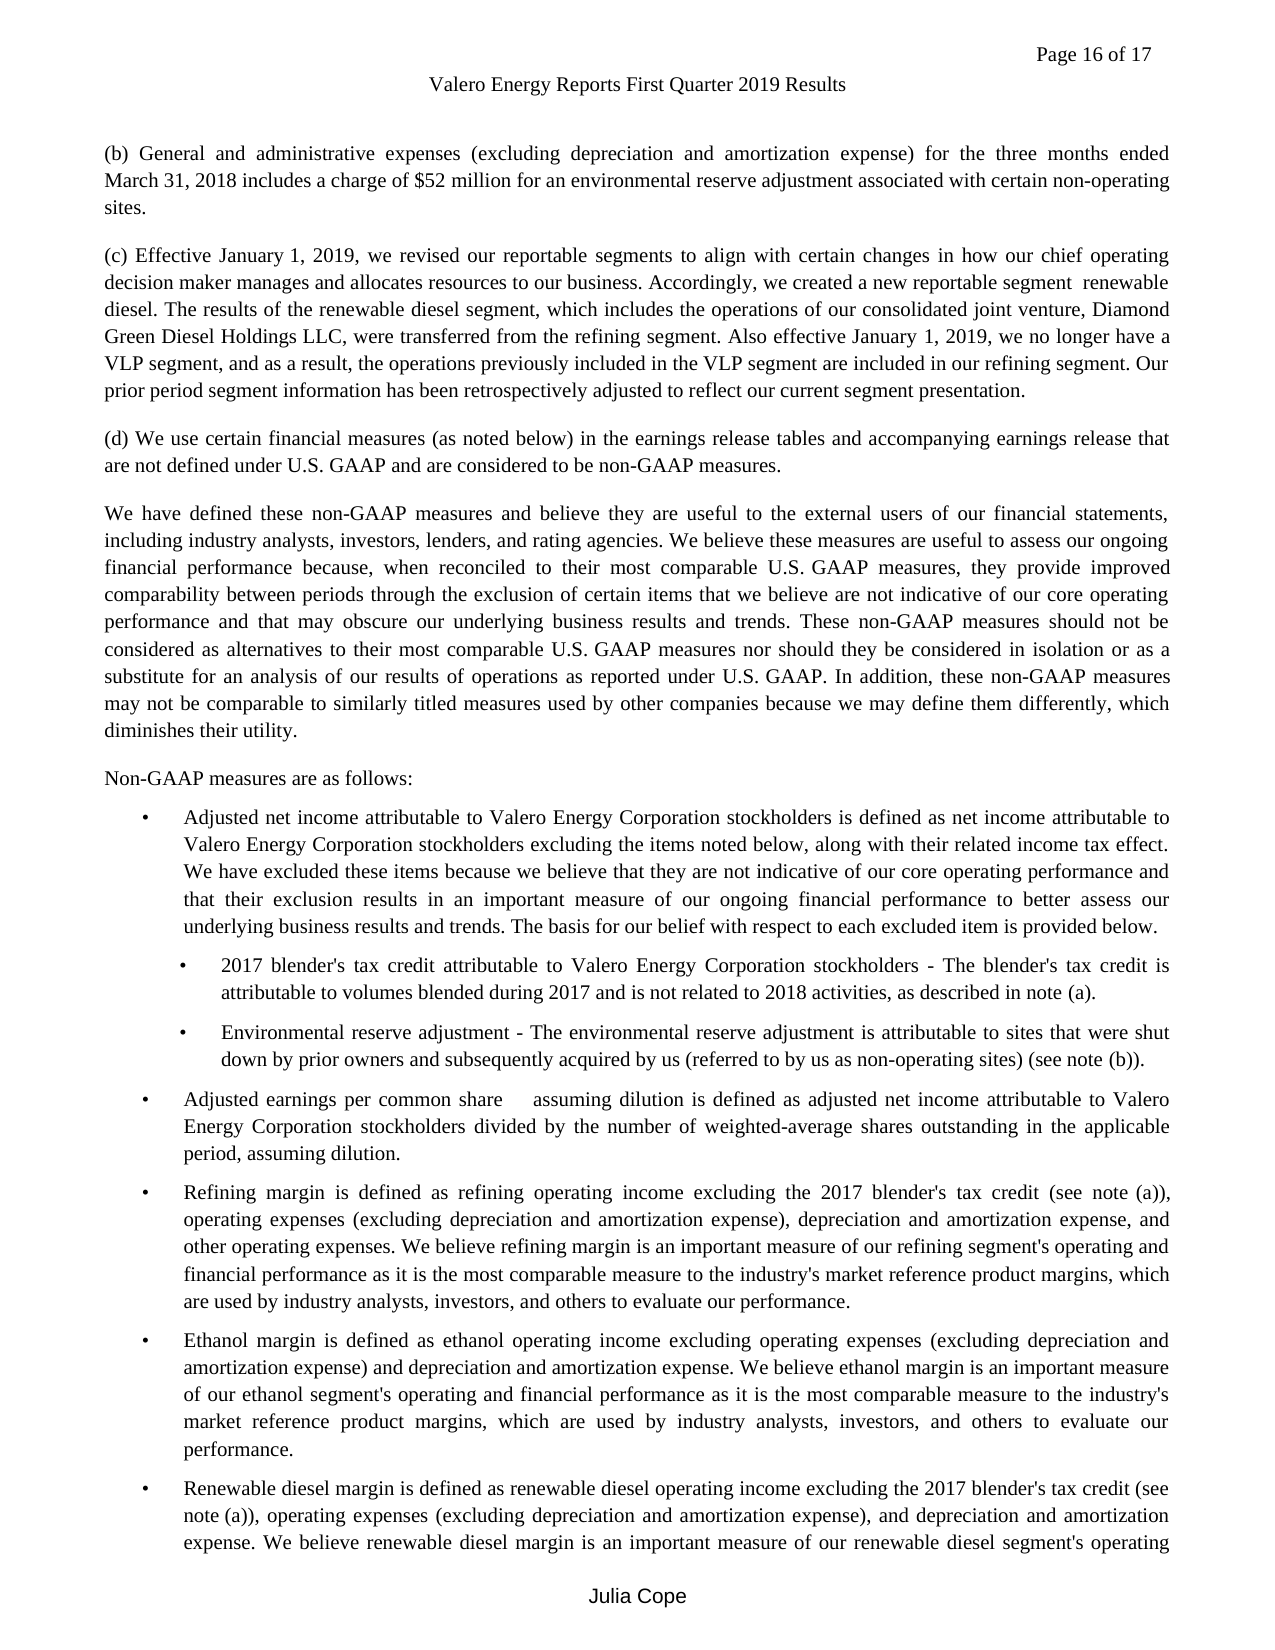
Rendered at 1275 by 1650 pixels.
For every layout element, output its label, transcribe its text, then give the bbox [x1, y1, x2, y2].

list Ethanol margin is defined as ethanol operating income excluding operating expenses (excluding depreciation and amortization expense) and depreciation and amortization expense. We believe ethanol margin is an important measure of our ethanol segment's operating and financial performance as it is the most comparable measure to the industry's market reference product margins, which are used by industry analysts, investors, and others to evaluate our performance. [142, 1325, 1171, 1461]
list Refining margin is defined as refining operating income excluding the 2017 blender's tax credit (see note (a)), operating expenses (excluding depreciation and amortization expense), depreciation and amortization expense, and other operating expenses. We believe refining margin is an important measure of our refining segment's operating and financial performance as it is the most comparable measure to the industry's market reference product margins, which are used by industry analysts, investors, and others to evaluate our performance. [142, 1177, 1171, 1313]
text Non-GAAP measures are as follows: [104, 763, 1171, 790]
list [142, 1473, 1171, 1554]
list Environmental reserve adjustment - The environmental reserve adjustment is attributable to sites that were shut down by prior owners and subsequently acquired by us (referred to by us as non-operating sites) (see note (b)). [179, 1017, 1171, 1071]
text (c) Effective January 1, 2019, we revised our reportable segments to align with certain changes in how our chief operating decision maker manages and allocates resources to our business. Accordingly, we created a new reportable segment renewable diesel. The results of the renewable diesel segment, which includes the operations of our consolidated joint venture, Diamond Green Diesel Holdings LLC, were transferred from the refining segment. Also effective January 1, 2019, we no longer have a VLP segment, and as a result, the operations previously included in the VLP segment are included in our refining segment. Our prior period segment information has been retrospectively adjusted to reflect our current segment presentation. [104, 240, 1171, 402]
text We have defined these non-GAAP measures and believe they are useful to the external users of our financial statements, including industry analysts, investors, lenders, and rating agencies. We believe these measures are useful to assess our ongoing financial performance because, when reconciled to their most comparable U.S. GAAP measures, they provide improved comparability between periods through the exclusion of certain items that we believe are not indicative of our core operating performance and that may obscure our underlying business results and trends. These non-GAAP measures should not be considered as alternatives to their most comparable U.S. GAAP measures nor should they be considered in isolation or as a substitute for an analysis of our results of operations as reported under U.S. GAAP. In addition, these non-GAAP measures may not be comparable to similarly titled measures used by other companies because we may define them differently, which diminishes their utility. [104, 498, 1171, 742]
text (b) General and administrative expenses (excluding depreciation and amortization expense) for the three months ended March 31, 2018 includes a charge of $52 million for an environmental reserve adjustment associated with certain non-operating sites. [104, 138, 1171, 219]
text (d) We use certain financial measures (as noted below) in the earnings release tables and accompanying earnings release that are not defined under U.S. GAAP and are considered to be non-GAAP measures. [104, 423, 1171, 477]
list Adjusted earnings per common share assuming dilution is defined as adjusted net income attributable to Valero Energy Corporation stockholders divided by the number of weighted-average shares outstanding in the applicable period, assuming dilution. [142, 1083, 1171, 1165]
list 2017 blender's tax credit attributable to Valero Energy Corporation stockholders - The blender's tax credit is attributable to volumes blended during 2017 and is not related to 2018 activities, as described in note (a). [179, 950, 1171, 1004]
list Adjusted net income attributable to Valero Energy Corporation stockholders is defined as net income attributable to Valero Energy Corporation stockholders excluding the items noted below, along with their related income tax effect. We have excluded these items because we believe that they are not indicative of our core operating performance and that their exclusion results in an important measure of our ongoing financial performance to better assess our underlying business results and trends. The basis for our belief with respect to each excluded item is provided below. [142, 802, 1171, 938]
